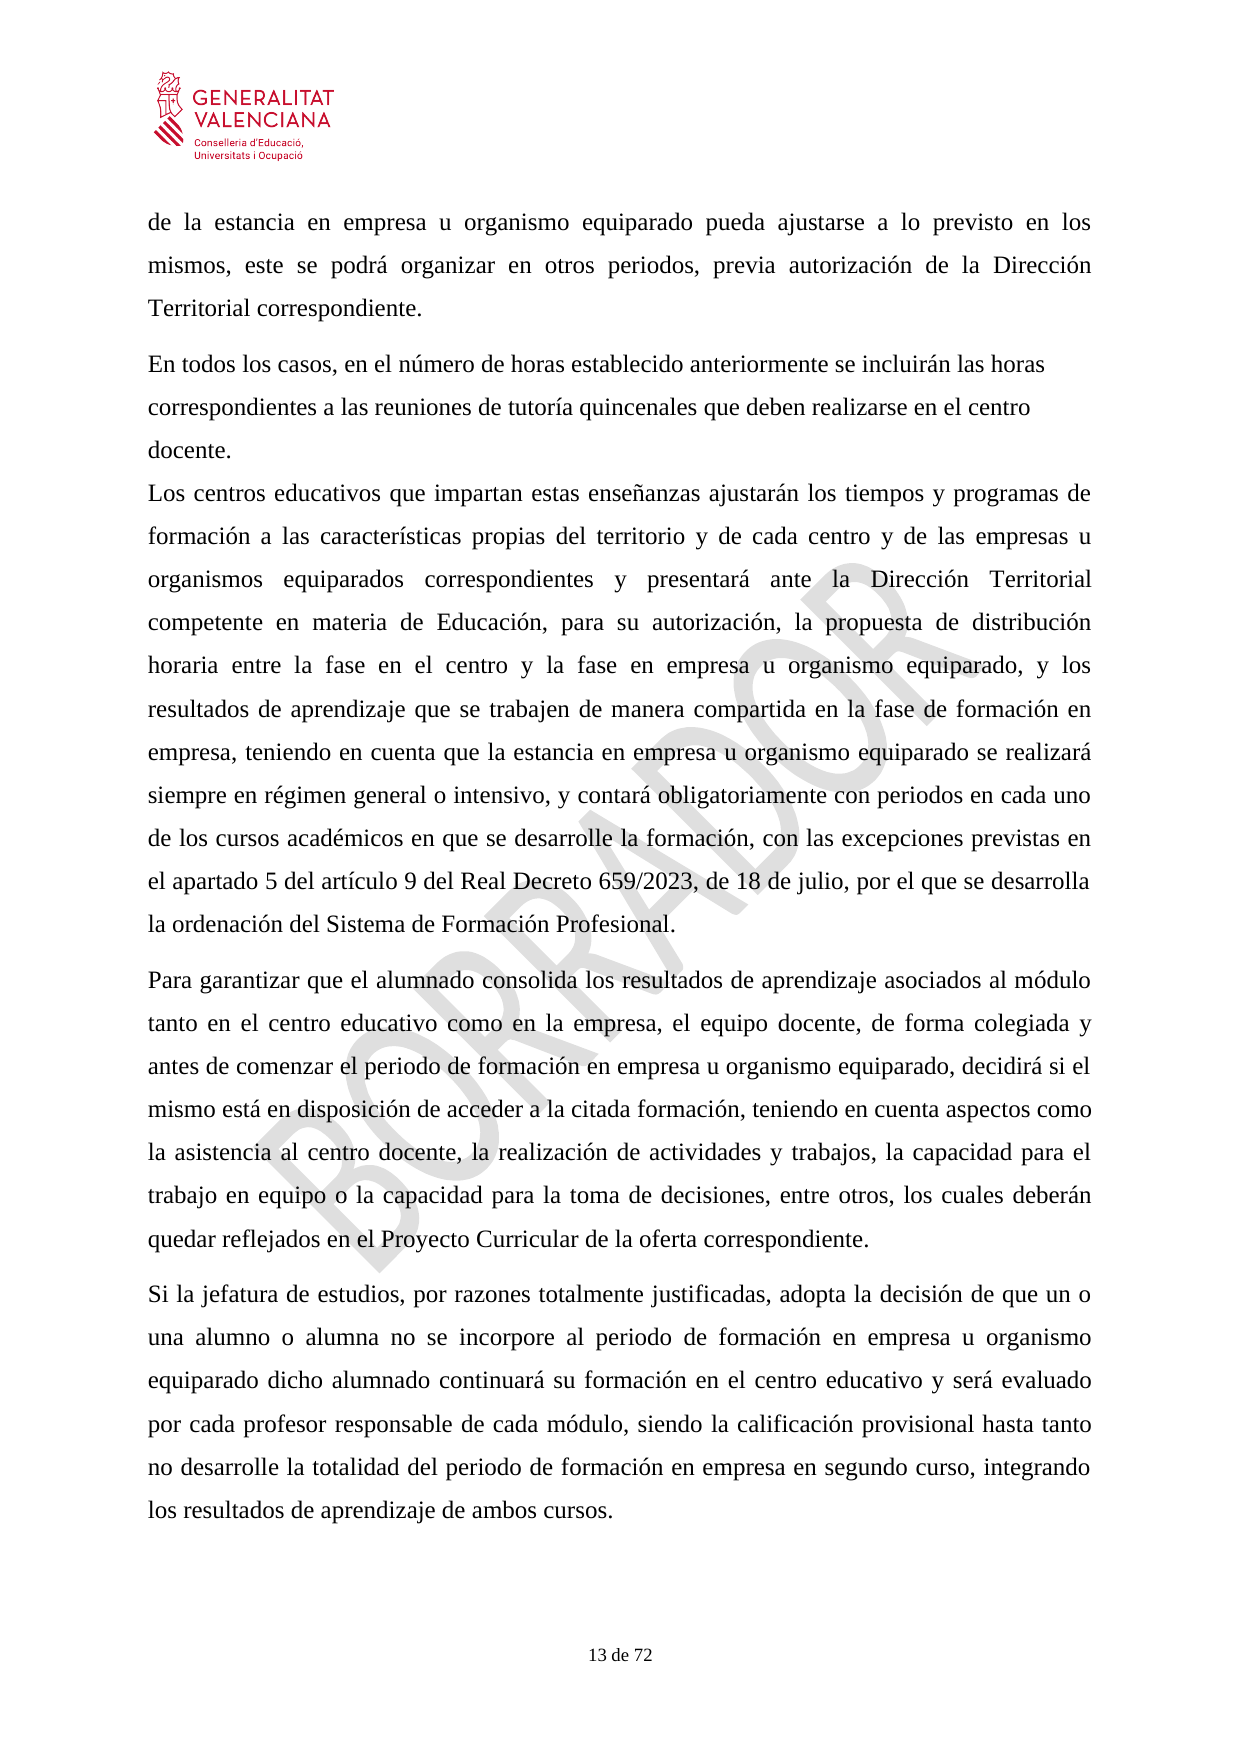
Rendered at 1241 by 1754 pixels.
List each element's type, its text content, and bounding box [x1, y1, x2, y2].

text Para garantizar que el alumnado consolida los resultados de aprendizaje asociados al módulo tanto en el centro educativo como en la empresa, el equipo docente, de forma colegiada y antes de comenzar el periodo de formación en empresa u organismo equiparado, decidirá si el mismo está en disposición de acceder a la citada formación, teniendo en cuenta aspectos como la asistencia al centro docente, la realización de actividades y trabajos, la capacidad para el trabajo en equipo o la capacidad para la toma de decisiones, entre otros, los cuales deberán quedar reflejados en el Proyecto Curricular de la oferta correspondiente. [148, 965, 1092, 1252]
text En todos los casos, en el número de horas establecido anteriormente se incluirán las horas correspondientes a las reuniones de tutoría quincenales que deben realizarse en el centro docente. [148, 349, 1092, 464]
picture [147, 63, 343, 170]
text Si la jefatura de estudios, por razones totalmente justificadas, adopta la decisión de que un o una alumno o alumna no se incorpore al periodo de formación en empresa u organismo equiparado dicho alumnado continuará su formación en el centro educativo y será evaluado por cada profesor responsable de cada módulo, siendo la calificación provisional hasta tanto no desarrolle la totalidad del periodo de formación en empresa en segundo curso, integrando los resultados de aprendizaje de ambos cursos. [148, 1279, 1092, 1524]
text Los centros educativos que impartan estas enseñanzas ajustarán los tiempos y programas de formación a las características propias del territorio y de cada centro y de las empresas u organismos equiparados correspondientes y presentará ante la Dirección Territorial competente en materia de Educación, para su autorización, la propuesta de distribución horaria entre la fase en el centro y la fase en empresa u organismo equiparado, y los resultados de aprendizaje que se trabajen de manera compartida en la fase de formación en empresa, teniendo en cuenta que la estancia en empresa u organismo equiparado se realizará siempre en régimen general o intensivo, y contará obligatoriamente con periodos en cada uno de los cursos académicos en que se desarrolle la formación, con las excepciones previstas en el apartado 5 del artículo 9 del Real Decreto 659/2023, de 18 de julio, por el que se desarrolla la ordenación del Sistema de Formación Profesional. [148, 478, 1092, 938]
